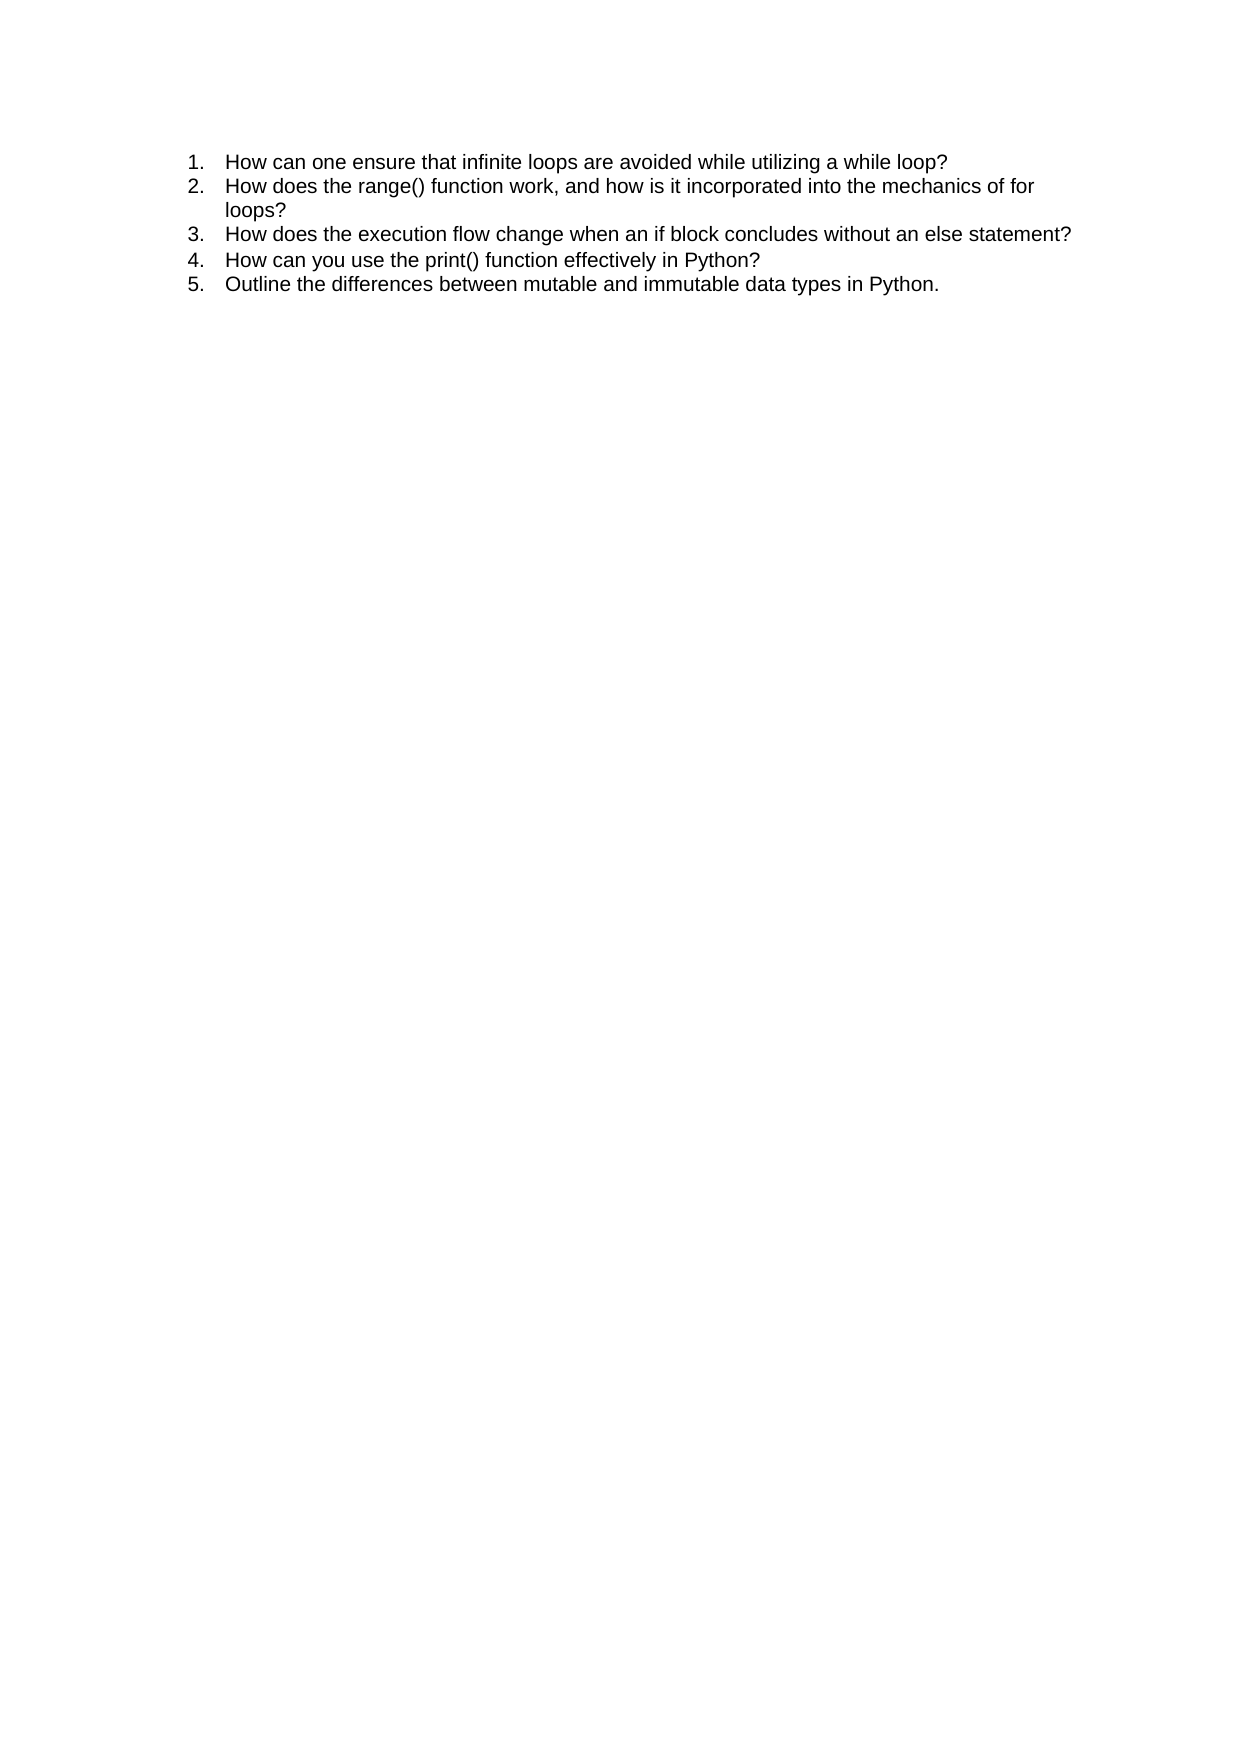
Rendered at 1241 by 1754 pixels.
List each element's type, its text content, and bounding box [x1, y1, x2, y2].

list How does the range() function work, and how is it incorporated into the mechanics of for loops? [187, 174, 1090, 222]
list Outline the differences between mutable and immutable data types in Python. [187, 272, 1090, 296]
list How can you use the print() function effectively in Python? [187, 248, 1090, 272]
list How can one ensure that infinite loops are avoided while utilizing a while loop? [187, 150, 1090, 174]
list How does the execution flow change when an if block concludes without an else statement? [187, 222, 1090, 246]
